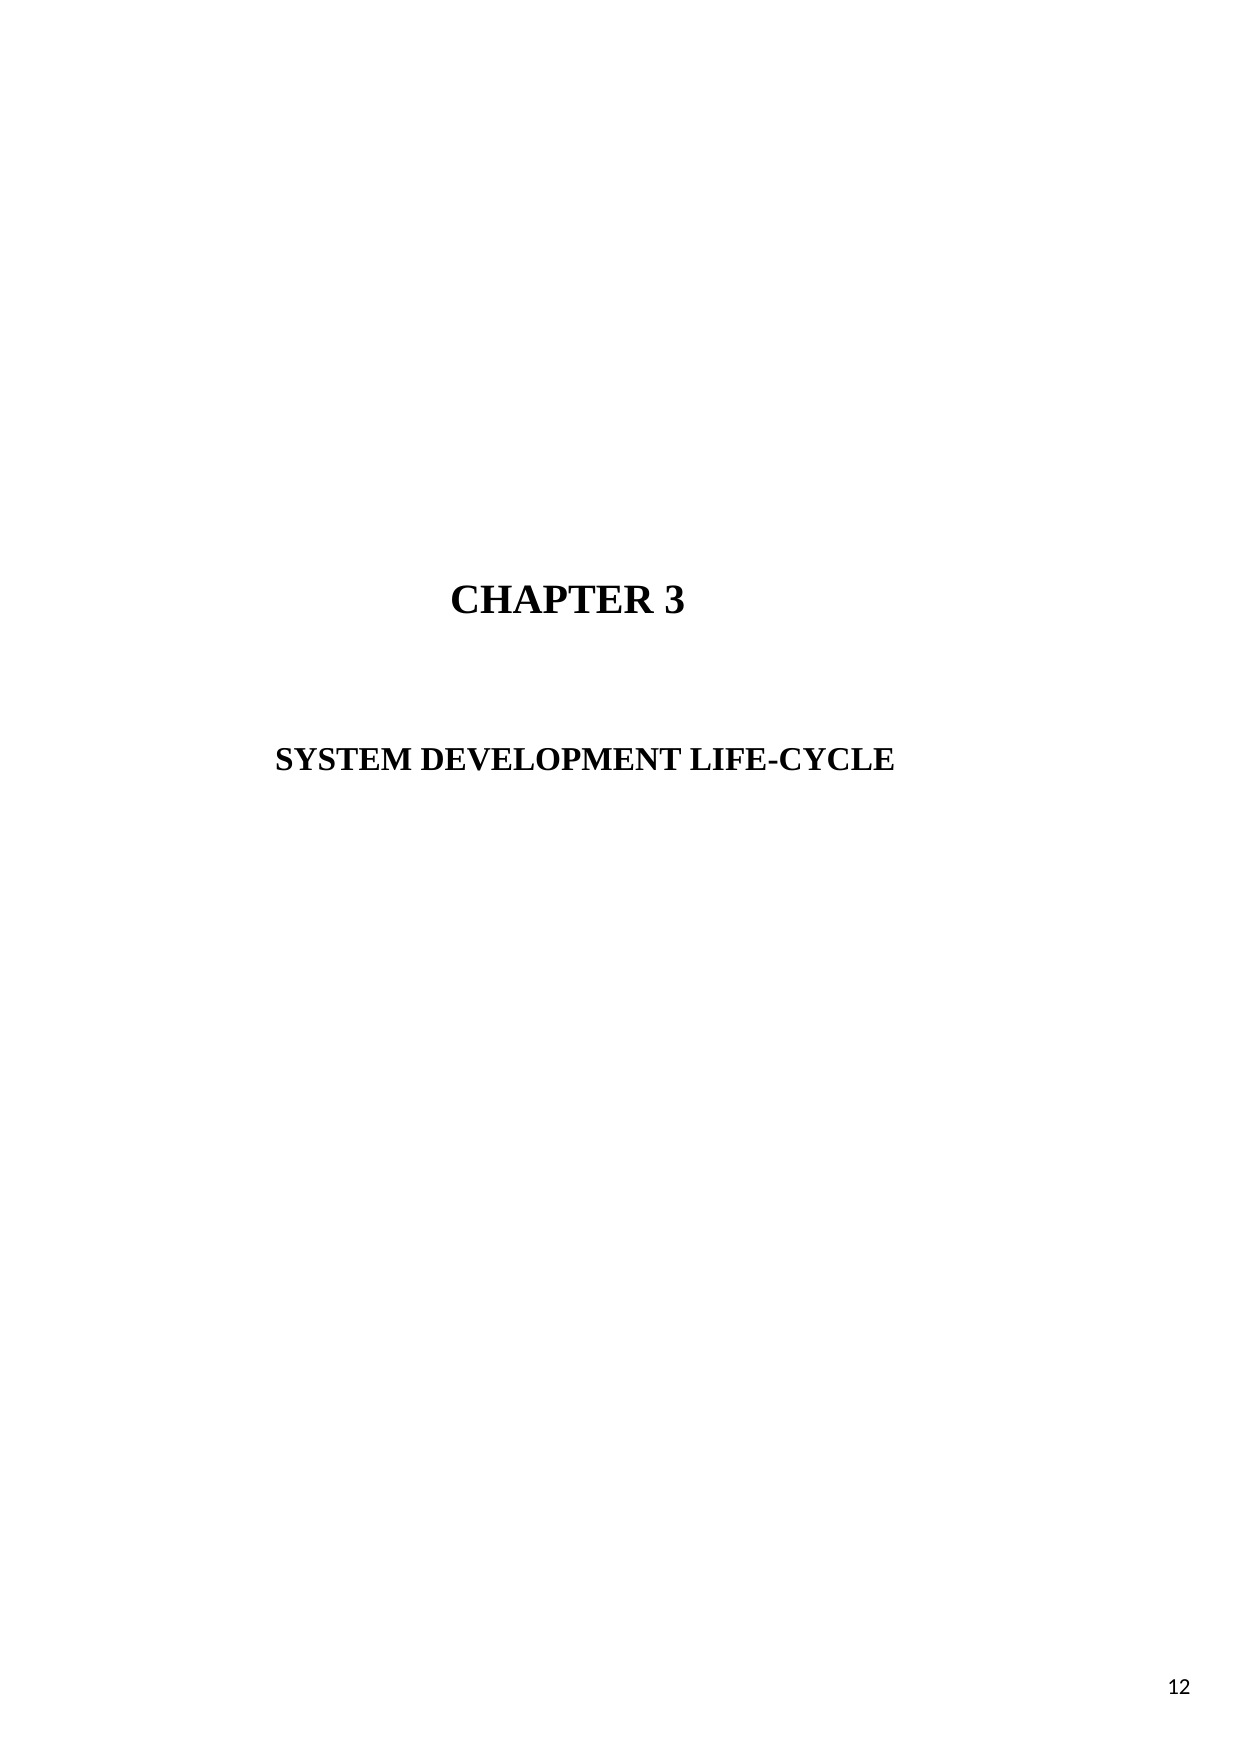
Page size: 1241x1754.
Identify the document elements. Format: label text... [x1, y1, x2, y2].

text SYSTEM DEVELOPMENT LIFE-CYCLE [75, 739, 1190, 777]
text CHAPTER 3 [75, 575, 1190, 623]
